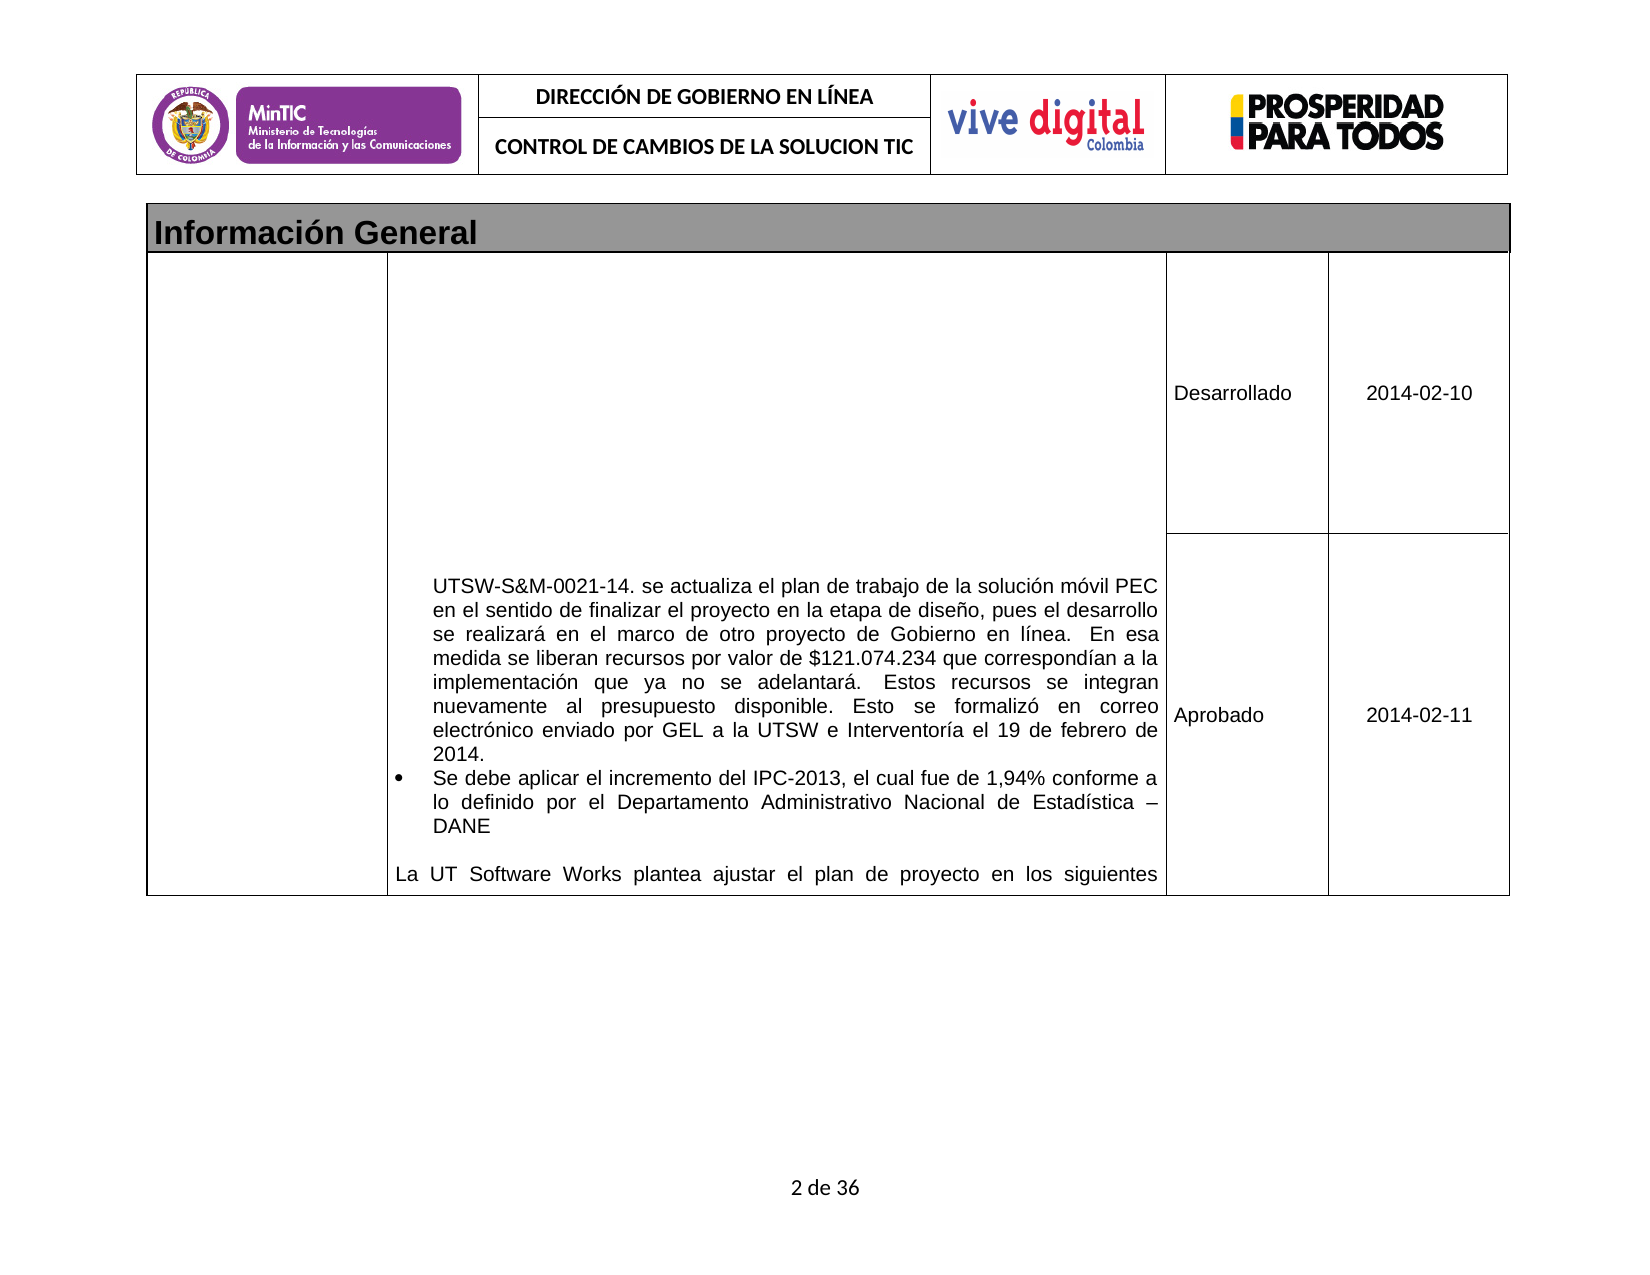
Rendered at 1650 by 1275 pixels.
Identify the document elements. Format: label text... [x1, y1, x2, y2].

table_cell Aprobado [1167, 534, 1328, 895]
table_cell 2014-02-11 [1329, 533, 1509, 895]
table_cell 2014-02-10 [1329, 251, 1509, 533]
table_cell Desarrollado [1167, 253, 1328, 533]
picture [1220, 87, 1453, 162]
picture [150, 82, 465, 167]
table_header Información General [148, 204, 1509, 251]
picture [941, 91, 1154, 158]
